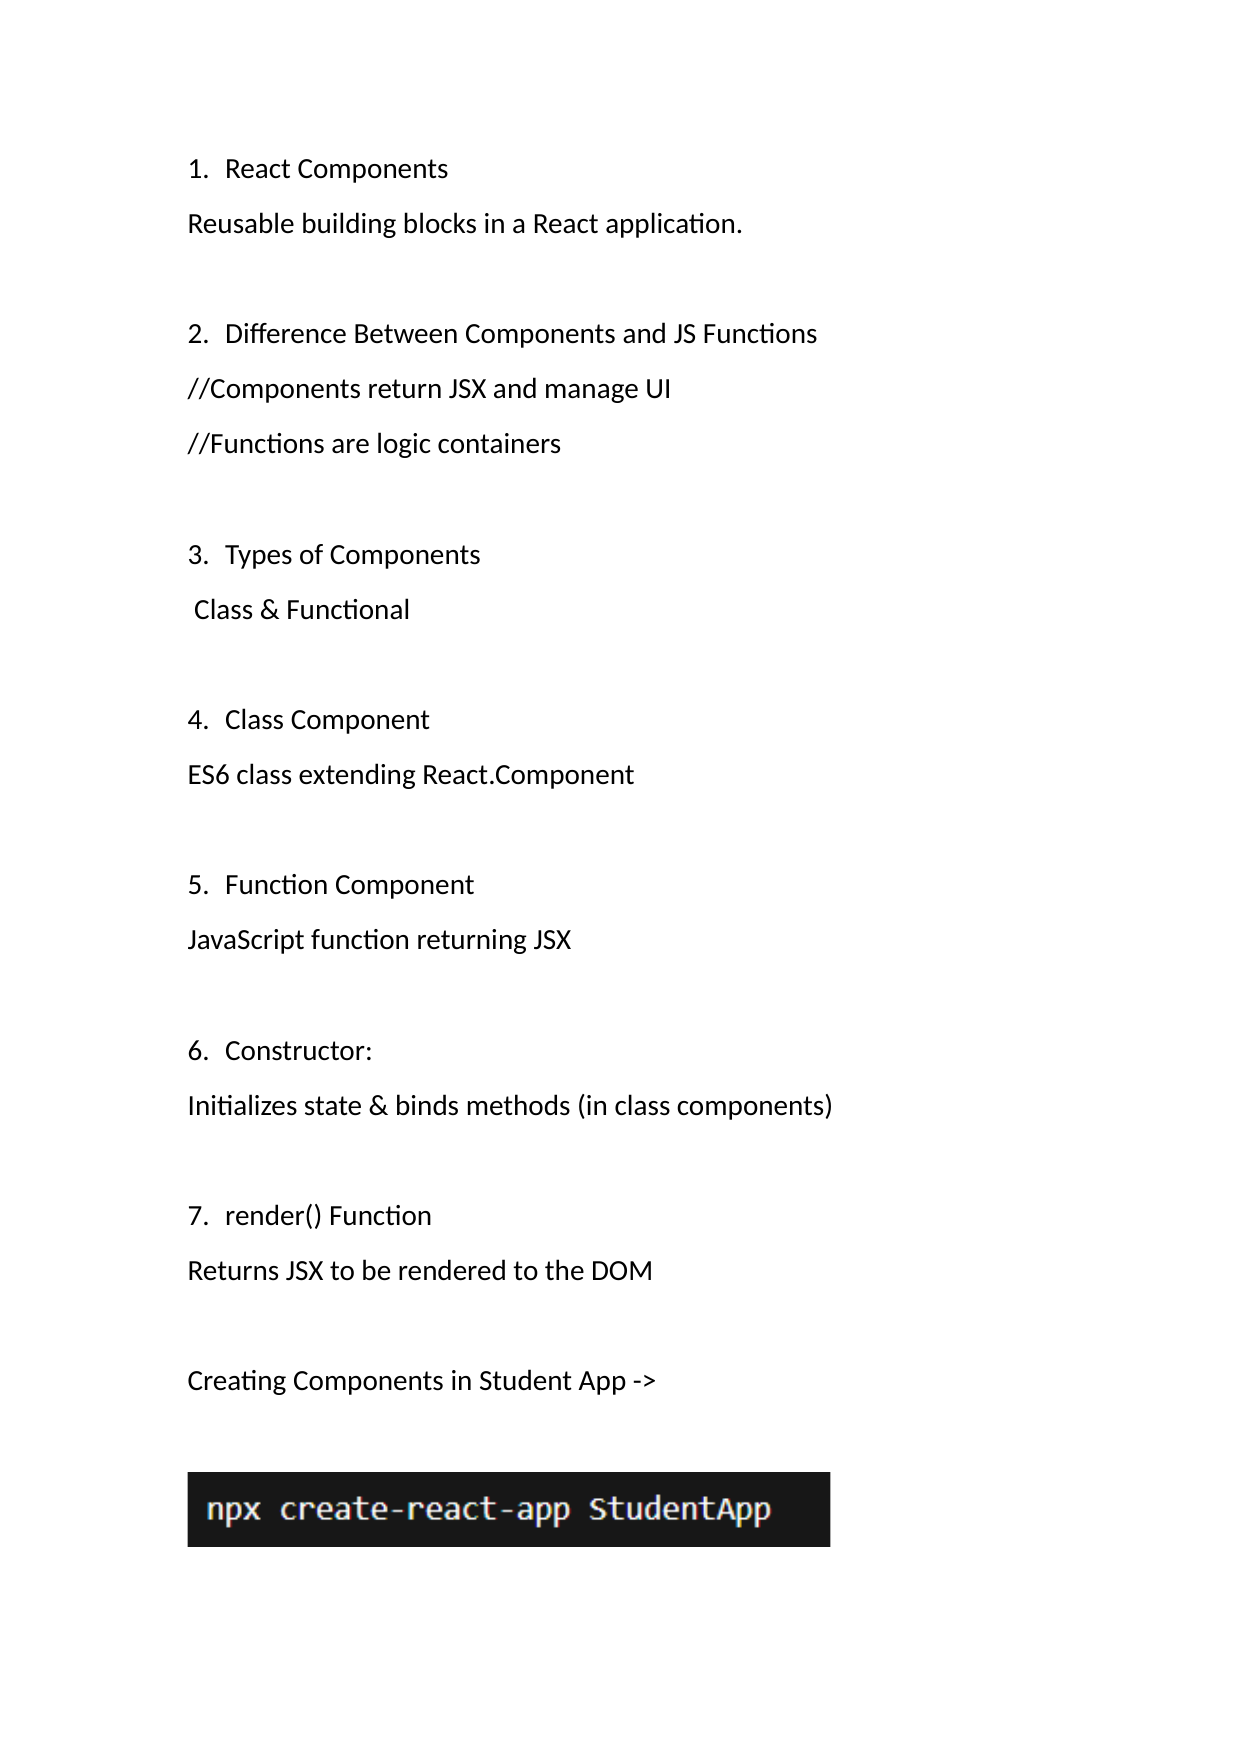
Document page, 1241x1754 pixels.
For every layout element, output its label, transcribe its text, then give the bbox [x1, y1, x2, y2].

text Initializes state & binds methods (in class components) [187, 1087, 1090, 1122]
text ES6 class extending React.Component [187, 756, 1090, 792]
list Function Component [187, 866, 1090, 902]
list Class Component [187, 701, 1090, 737]
picture [187, 1472, 831, 1547]
text //Functions are logic containers [187, 426, 1090, 461]
text Creating Components in Student App -> [187, 1362, 1090, 1398]
text Class & Functional [187, 591, 1090, 626]
list render() Function [187, 1197, 1090, 1233]
list Constructor: [187, 1032, 1090, 1067]
text Returns JSX to be rendered to the DOM [187, 1252, 1090, 1288]
list React Components [187, 150, 1090, 186]
text //Components return JSX and manage UI [187, 370, 1090, 406]
list Difference Between Components and JS Functions [187, 315, 1090, 351]
text JavaScript function returning JSX [187, 921, 1090, 957]
list Types of Components [187, 536, 1090, 571]
text Reusable building blocks in a React application. [187, 205, 1090, 241]
